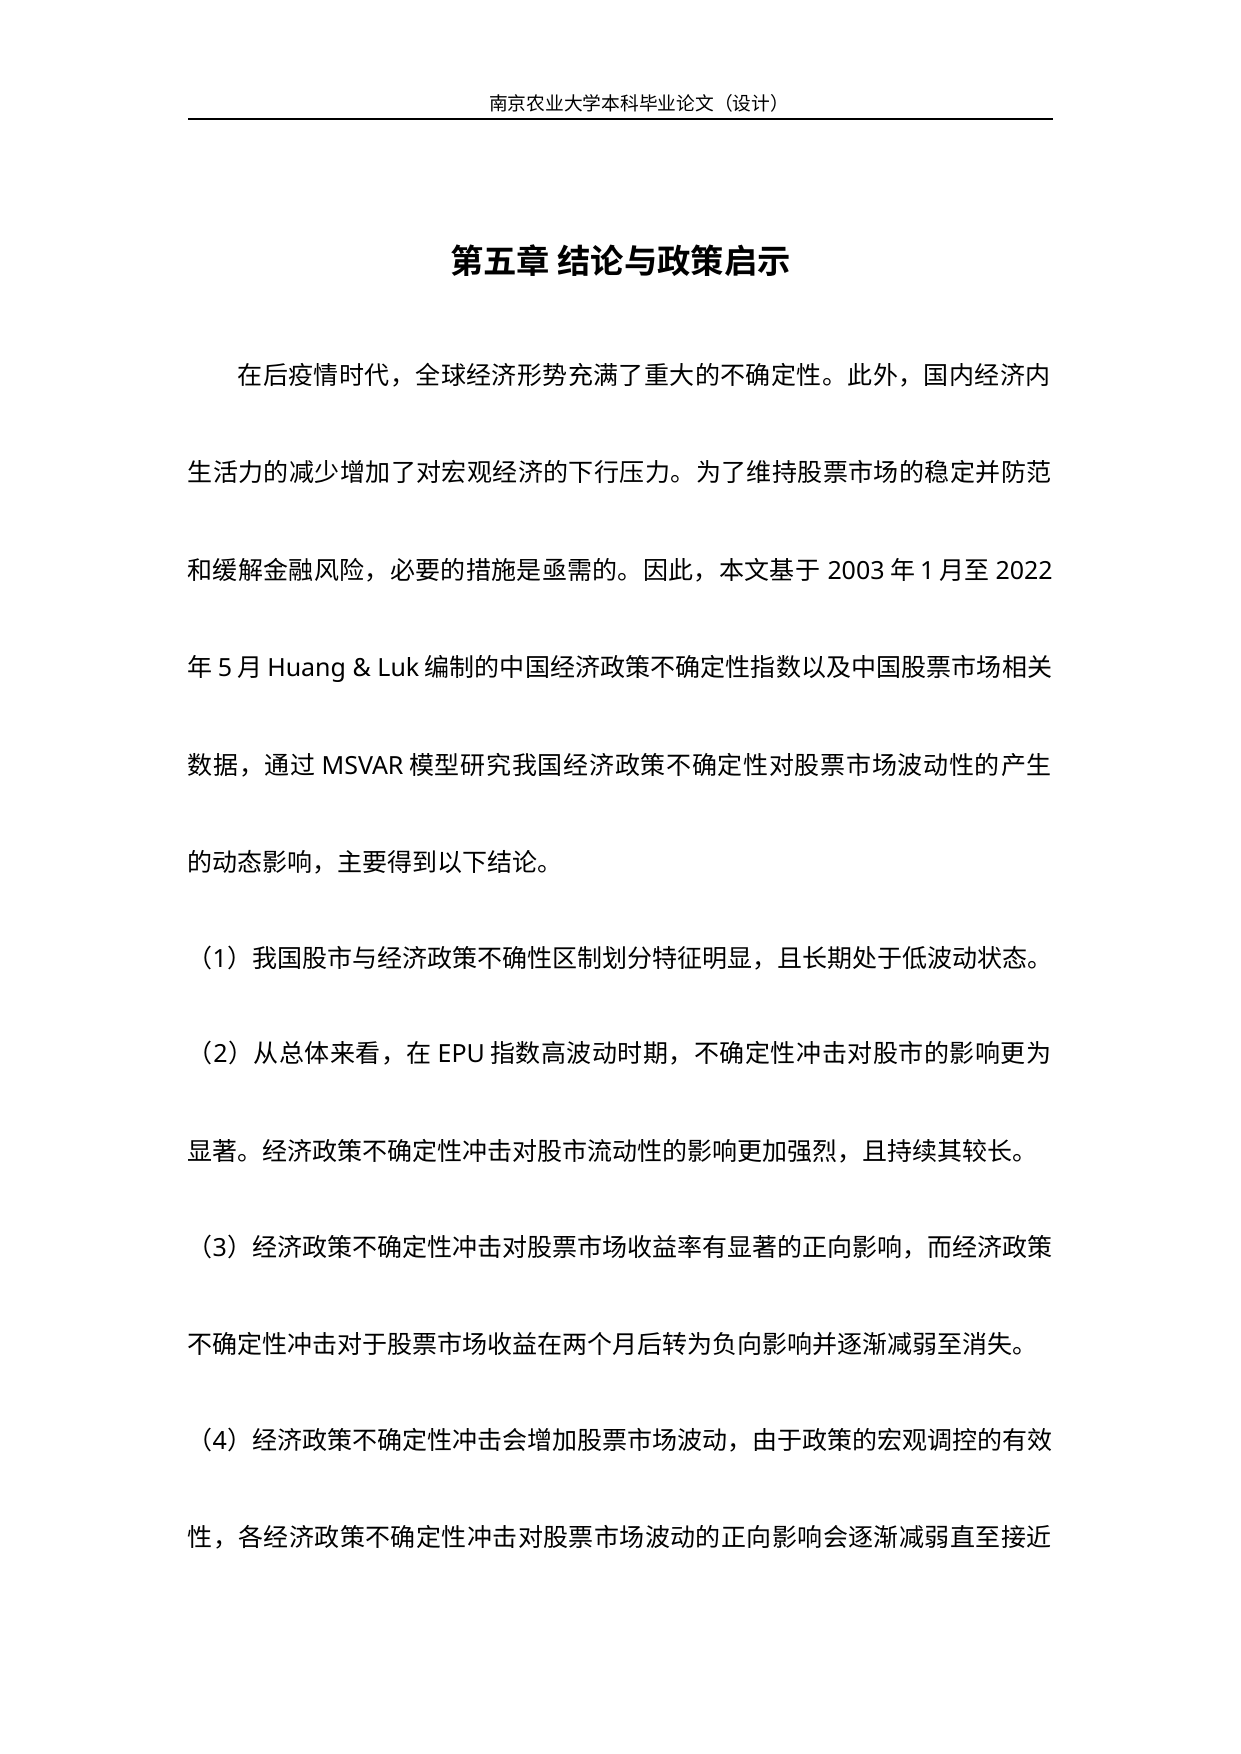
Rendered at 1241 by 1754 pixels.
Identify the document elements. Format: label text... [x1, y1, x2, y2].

text （2）从总体来看，在EPU指数高波动时期，不确定性冲击对股市的影响更为显著。经济政策不确定性冲击对股市流动性的影响更加强烈，且持续其较长。 [187, 1019, 1053, 1182]
text （1）我国股市与经济政策不确性区制划分特征明显，且长期处于低波动状态。 [187, 924, 1053, 989]
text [187, 1406, 1053, 1568]
text （3）经济政策不确定性冲击对股票市场收益率有显著的正向影响，而经济政策不确定性冲击对于股票市场收益在两个月后转为负向影响并逐渐减弱至消失。 [187, 1213, 1053, 1375]
subtitle 第五章 结论与政策启示 [187, 227, 1053, 292]
text 在后疫情时代，全球经济形势充满了重大的不确定性。此外，国内经济内生活力的减少增加了对宏观经济的下行压力。为了维持股票市场的稳定并防范和缓解金融风险，必要的措施是亟需的。因此，本文基于2003年1月至2022年5月Huang & Luk编制的中国经济政策不确定性指数以及中国股票市场相关数据，通过MSVAR模型研究我国经济政策不确定性对股票市场波动性的产生的动态影响，主要得到以下结论。 [187, 341, 1053, 893]
